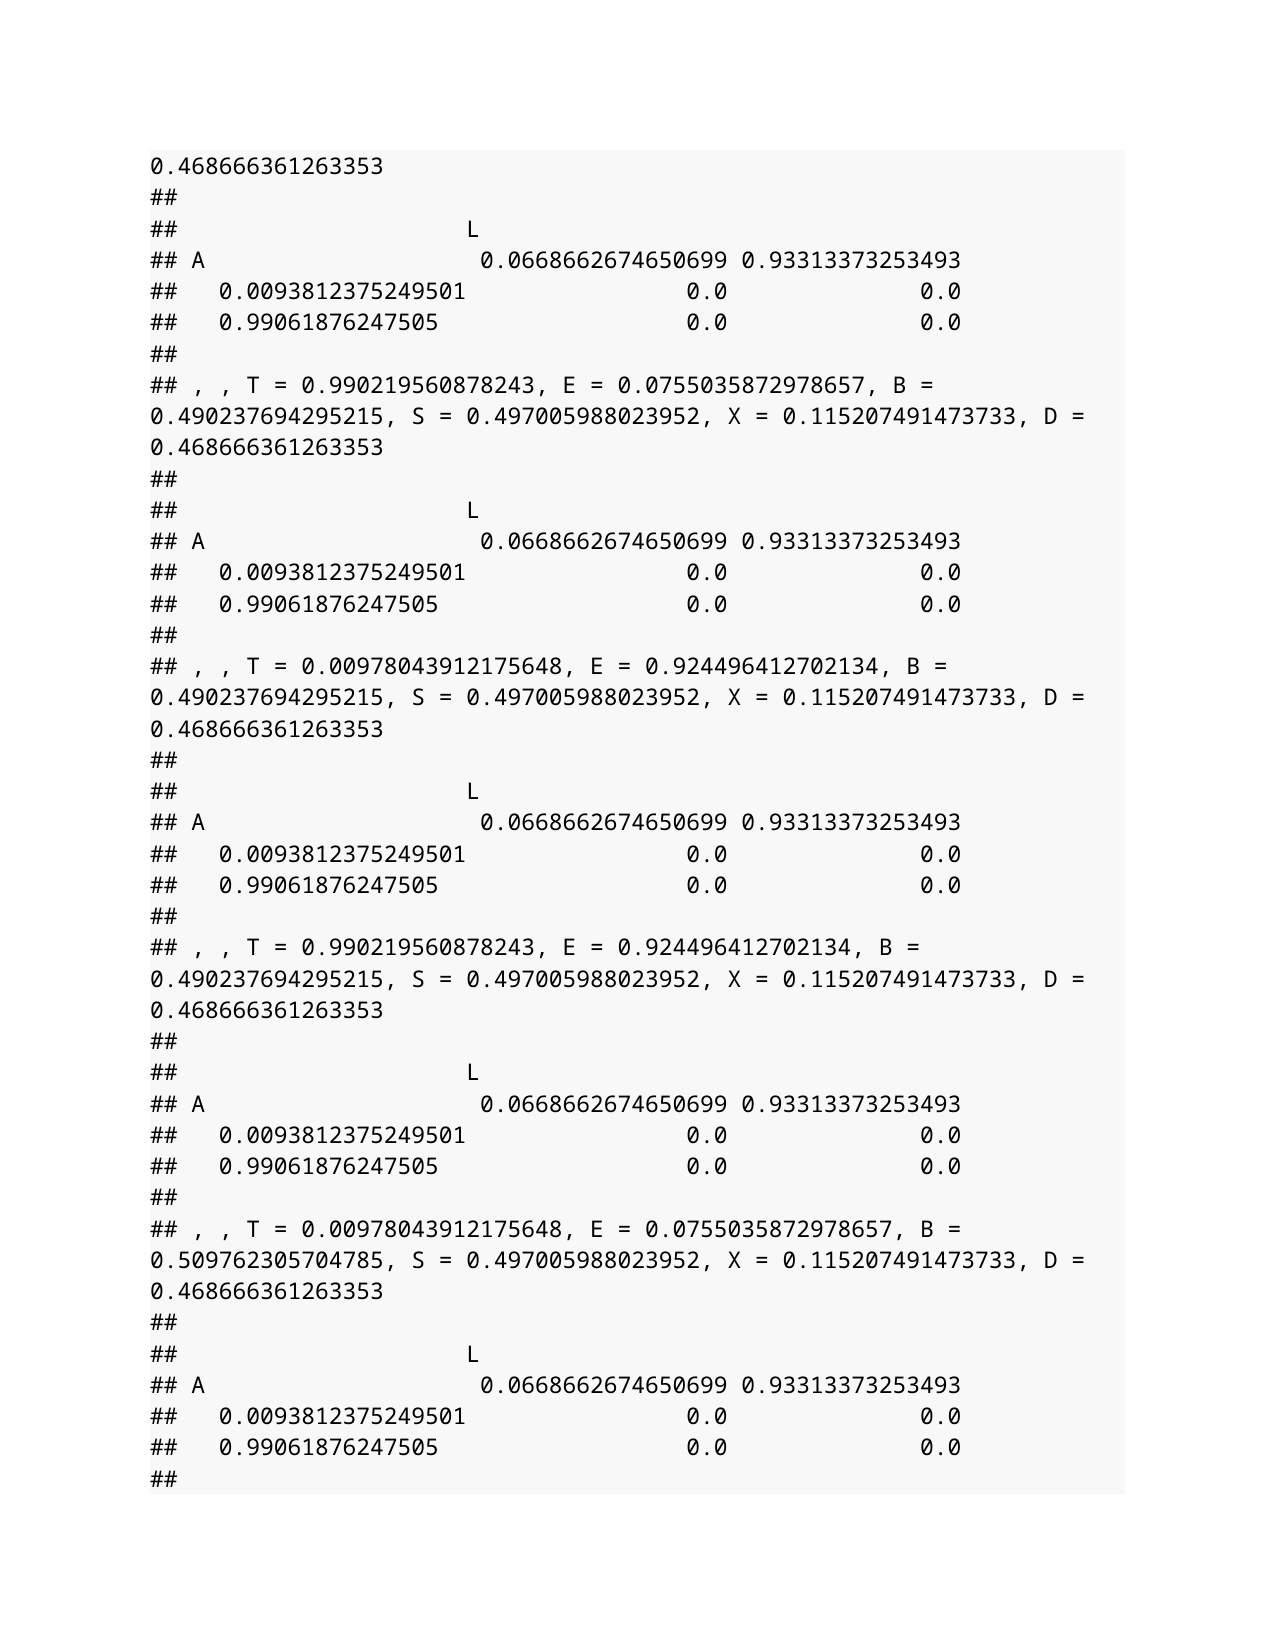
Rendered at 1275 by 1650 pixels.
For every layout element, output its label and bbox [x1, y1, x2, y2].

text [150, 150, 1125, 1494]
